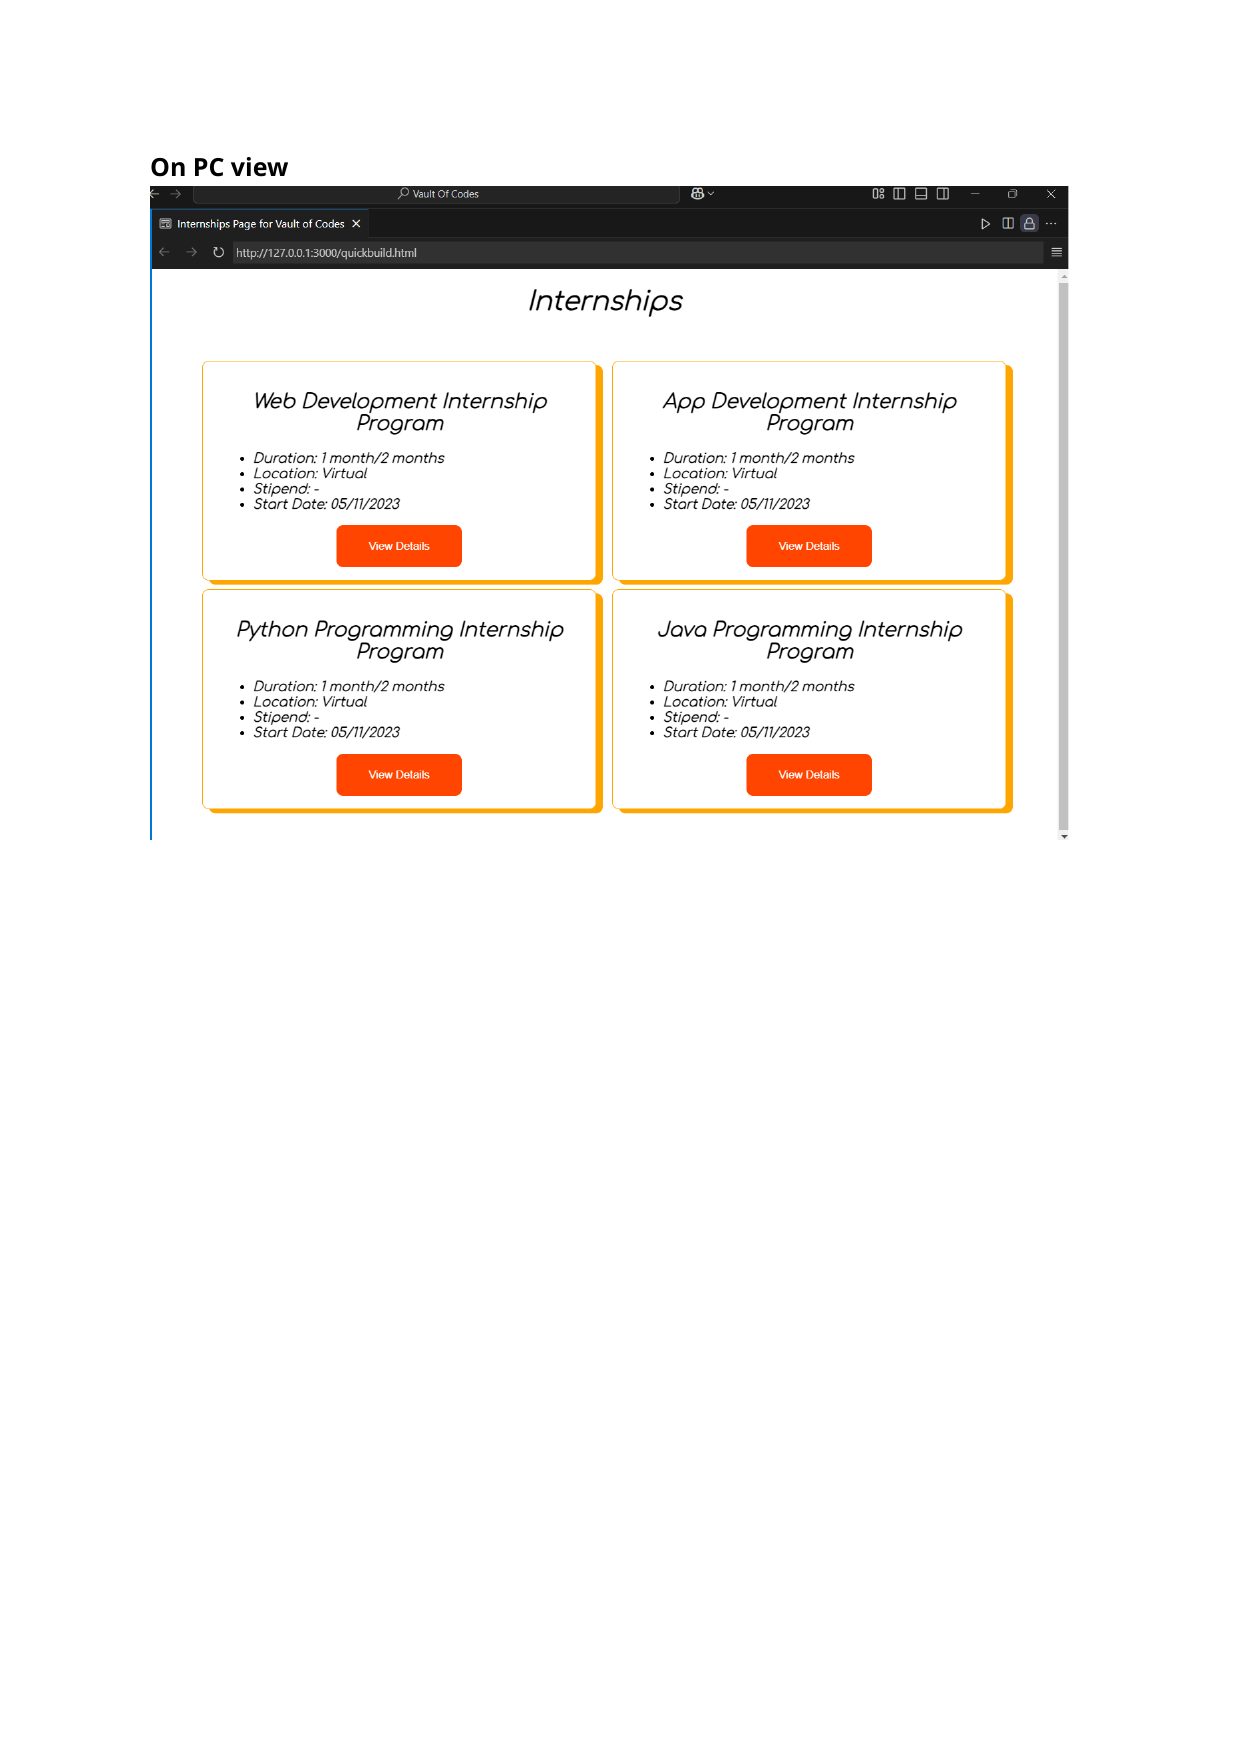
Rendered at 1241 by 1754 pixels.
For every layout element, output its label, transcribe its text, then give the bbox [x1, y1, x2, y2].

picture [150, 186, 1069, 840]
